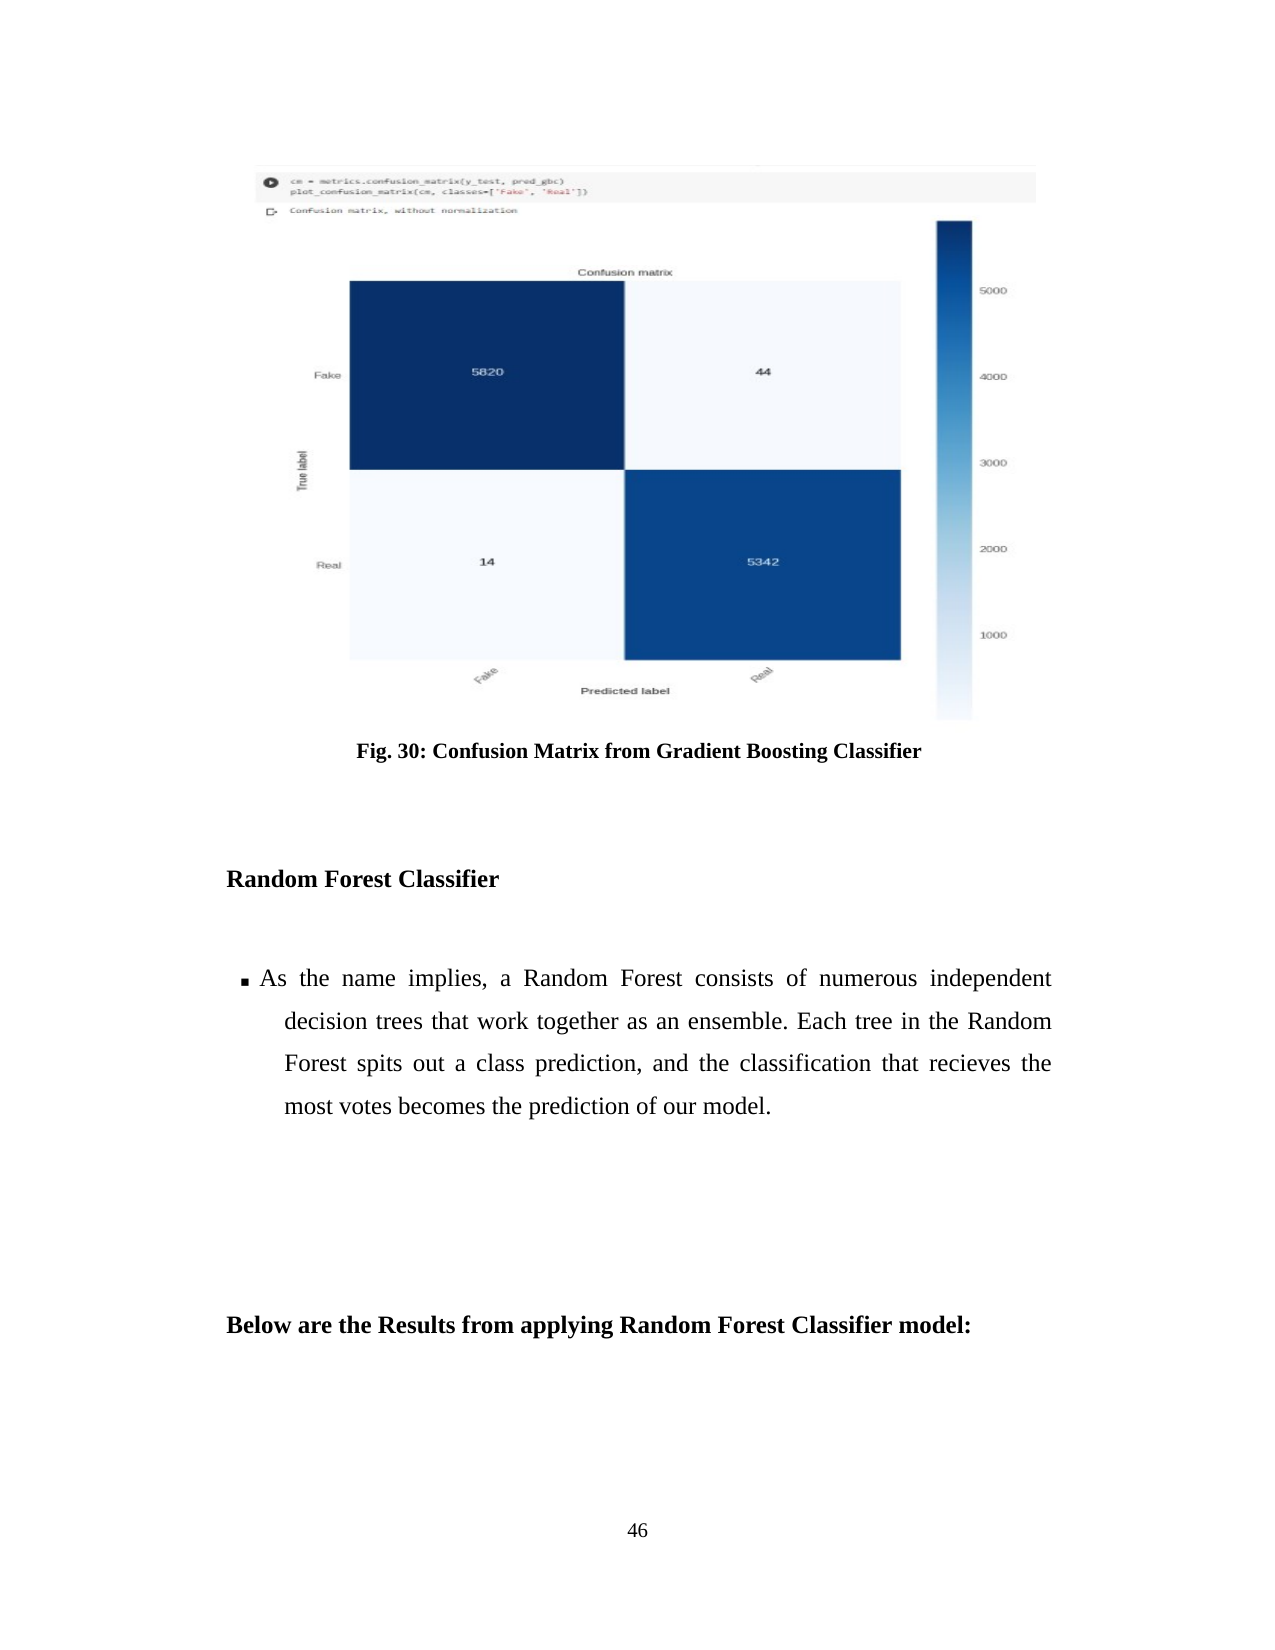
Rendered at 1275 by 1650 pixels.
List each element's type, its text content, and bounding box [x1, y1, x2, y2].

picture [253, 165, 1036, 737]
subtitle Random Forest Classifier [226, 864, 1068, 893]
text Below are the Results from applying Random Forest Classifier model: [226, 1310, 1068, 1339]
text Fig. 30: Confusion Matrix from Gradient Boosting Classifier [225, 738, 1053, 763]
text ▪ As the name implies, a Random Forest consists of numerous independent decision trees that work together as an ensemble. Each tree in the Random Forest spits out a class prediction, and the classification that recieves the most votes becomes the prediction of our model. [240, 963, 1053, 1120]
